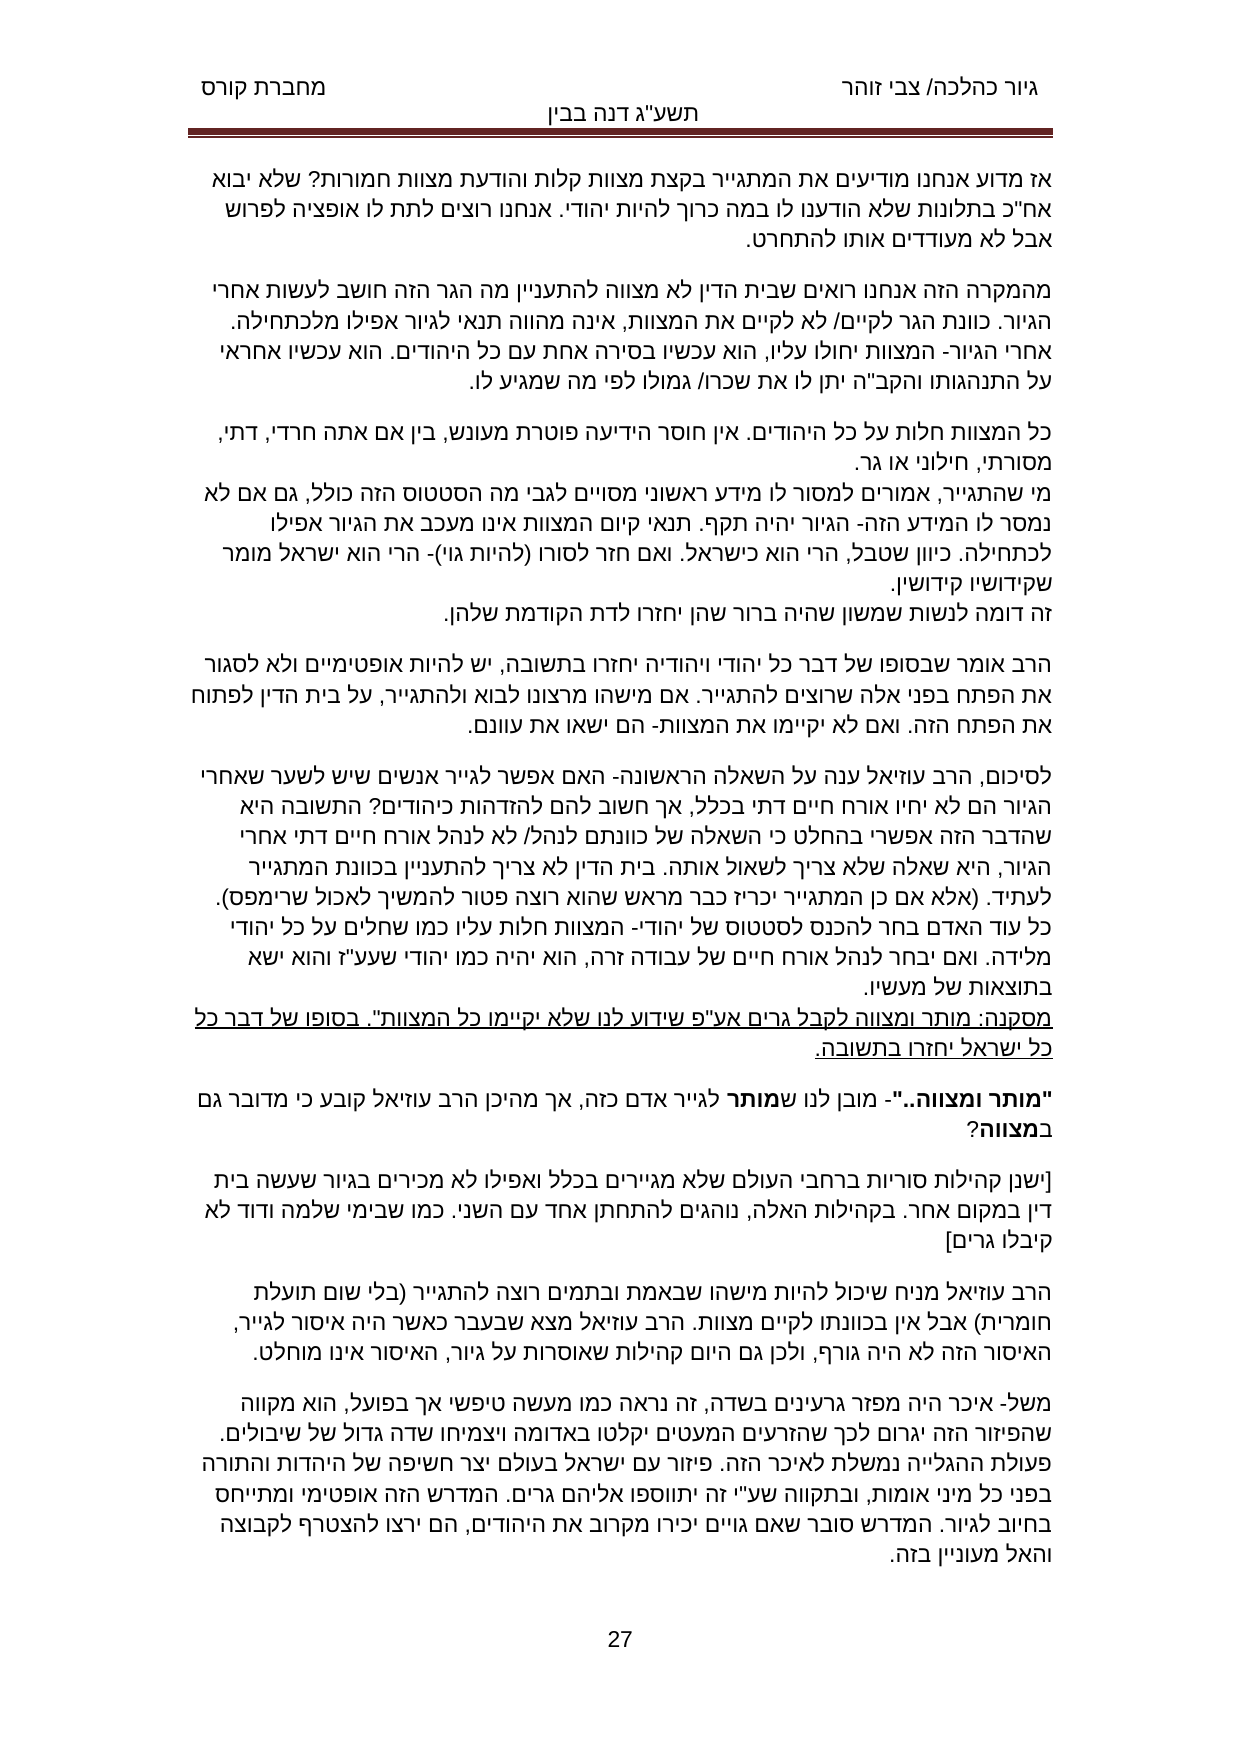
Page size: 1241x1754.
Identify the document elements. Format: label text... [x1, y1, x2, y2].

text כל המצוות חלות על כל היהודים. אין חוסר הידיעה פוטרת מעונש, בין אם אתה חרדי, דתי, מסורתי, חילוני או גר. מי שהתגייר, אמורים למסור לו מידע ראשוני מסויים לגבי מה הסטטוס הזה כולל, גם אם לא נמסר לו המידע הזה- הגיור יהיה תקף. תנאי קיום המצוות אינו מעכב את הגיור אפילו לכתחילה. כיוון שטבל, הרי הוא כישראל. ואם חזר לסורו (להיות גוי)- הרי הוא ישראל מומר שקידושיו קידושין. זה דומה לנשות שמשון שהיה ברור שהן יחזרו לדת הקודמת שלהן. [187, 419, 1053, 627]
text [ישנן קהילות סוריות ברחבי העולם שלא מגיירים בכלל ואפילו לא מכירים בגיור שעשה בית דין במקום אחר. בקהילות האלה, נוהגים להתחתן אחד עם השני. כמו שבימי שלמה ודוד לא קיבלו גרים] [187, 1167, 1053, 1254]
text הרב עוזיאל מניח שיכול להיות מישהו שבאמת ובתמים רוצה להתגייר (בלי שום תועלת חומרית) אבל אין בכוונתו לקיים מצוות. הרב עוזיאל מצא שבעבר כאשר היה איסור לגייר, האיסור הזה לא היה גורף, ולכן גם היום קהילות שאוסרות על גיור, האיסור אינו מוחלט. [187, 1278, 1053, 1365]
text מהמקרה הזה אנחנו רואים שבית הדין לא מצווה להתעניין מה הגר הזה חושב לעשות אחרי הגיור. כוונת הגר לקיים/ לא לקיים את המצוות, אינה מהווה תנאי לגיור אפילו מלכתחילה. אחרי הגיור- המצוות יחולו עליו, הוא עכשיו בסירה אחת עם כל היהודים. הוא עכשיו אחראי על התנהגותו והקב"ה יתן לו את שכרו/ גמולו לפי מה שמגיע לו. [187, 277, 1053, 394]
text "מותר ומצווה.."- מובן לנו שמותר לגייר אדם כזה, אך מהיכן הרב עוזיאל קובע כי מדובר גם במצווה? [187, 1086, 1053, 1142]
text הרב אומר שבסופו של דבר כל יהודי ויהודיה יחזרו בתשובה, יש להיות אופטימיים ולא לסגור את הפתח בפני אלה שרוצים להתגייר. אם מישהו מרצונו לבוא ולהתגייר, על בית הדין לפתוח את הפתח הזה. ואם לא יקיימו את המצוות- הם ישאו את עוונם. [187, 651, 1053, 738]
text משל- איכר היה מפזר גרעינים בשדה, זה נראה כמו מעשה טיפשי אך בפועל, הוא מקווה שהפיזור הזה יגרום לכך שהזרעים המעטים יקלטו באדומה ויצמיחו שדה גדול של שיבולים. פעולת ההגלייה נמשלת לאיכר הזה. פיזור עם ישראל בעולם יצר חשיפה של היהדות והתורה בפני כל מיני אומות, ובתקווה שע"י זה יתווספו אליהם גרים. המדרש הזה אופטימי ומתייחס בחיוב לגיור. המדרש סובר שאם גויים יכירו מקרוב את היהודים, הם ירצו להצטרף לקבוצה והאל מעוניין בזה. [187, 1390, 1053, 1567]
text לסיכום, הרב עוזיאל ענה על השאלה הראשונה- האם אפשר לגייר אנשים שיש לשער שאחרי הגיור הם לא יחיו אורח חיים דתי בכלל, אך חשוב להם להזדהות כיהודים? התשובה היא שהדבר הזה אפשרי בהחלט כי השאלה של כוונתם לנהל/ לא לנהל אורח חיים דתי אחרי הגיור, היא שאלה שלא צריך לשאול אותה. בית הדין לא צריך להתעניין בכוונת המתגייר לעתיד. (אלא אם כן המתגייר יכריז כבר מראש שהוא רוצה פטור להמשיך לאכול שרימפס). כל עוד האדם בחר להכנס לסטטוס של יהודי- המצוות חלות עליו כמו שחלים על כל יהודי מלידה. ואם יבחר לנהל אורח חיים של עבודה זרה, הוא יהיה כמו יהודי שעע"ז והוא ישא בתוצאות של מעשיו. מסקנה: מותר ומצווה לקבל גרים אע"פ שידוע לנו שלא יקיימו כל המצוות". בסופו של דבר כל כל ישראל יחזרו בתשובה. [187, 763, 1053, 1061]
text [187, 166, 1053, 253]
